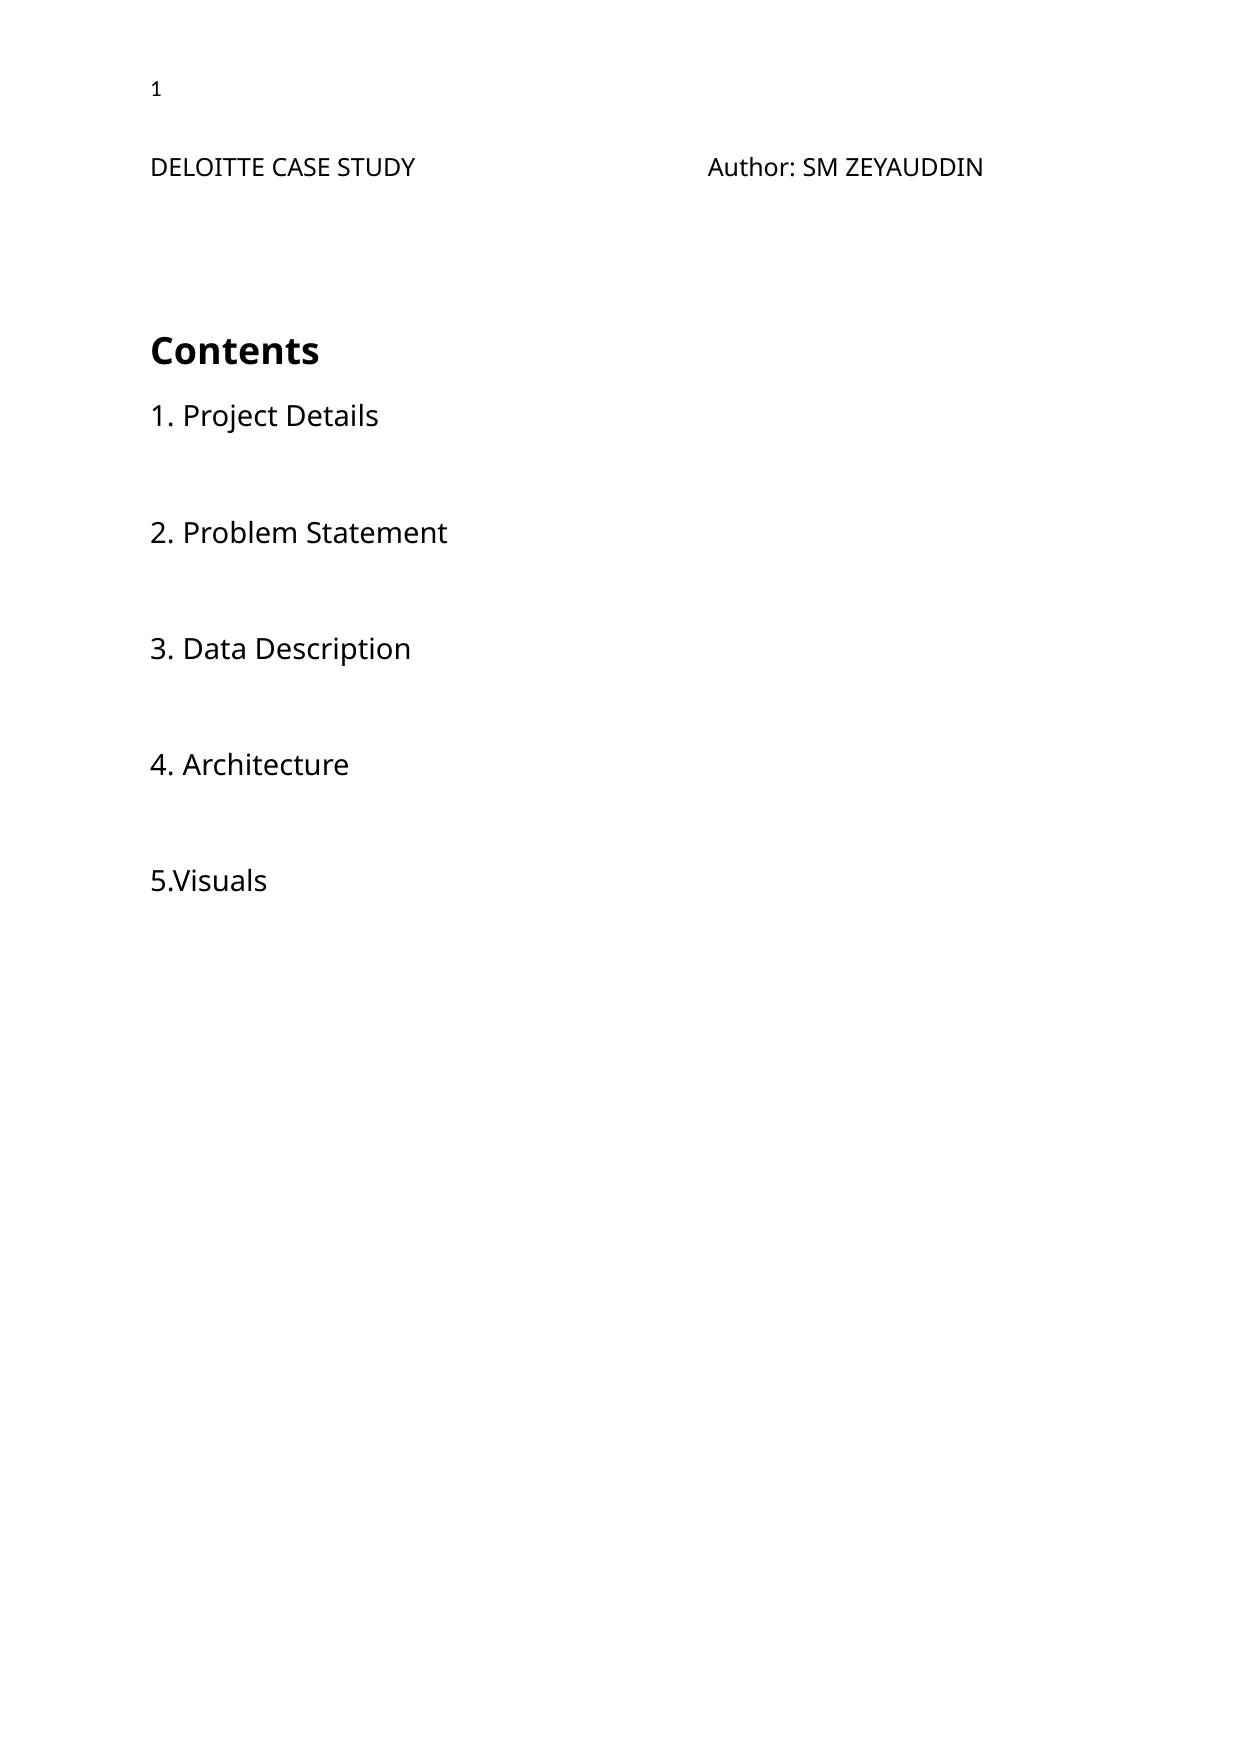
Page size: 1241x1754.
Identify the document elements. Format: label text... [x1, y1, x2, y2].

list Data Description [150, 628, 1090, 668]
list Architecture [150, 744, 1090, 784]
text 5.Visuals [150, 861, 1090, 900]
text Contents [150, 324, 1090, 376]
list Problem Statement [150, 512, 1090, 552]
text DELOITTE CASE STUDY Author: SM ZEYAUDDIN [150, 150, 1090, 184]
list Project Details [150, 396, 1090, 435]
